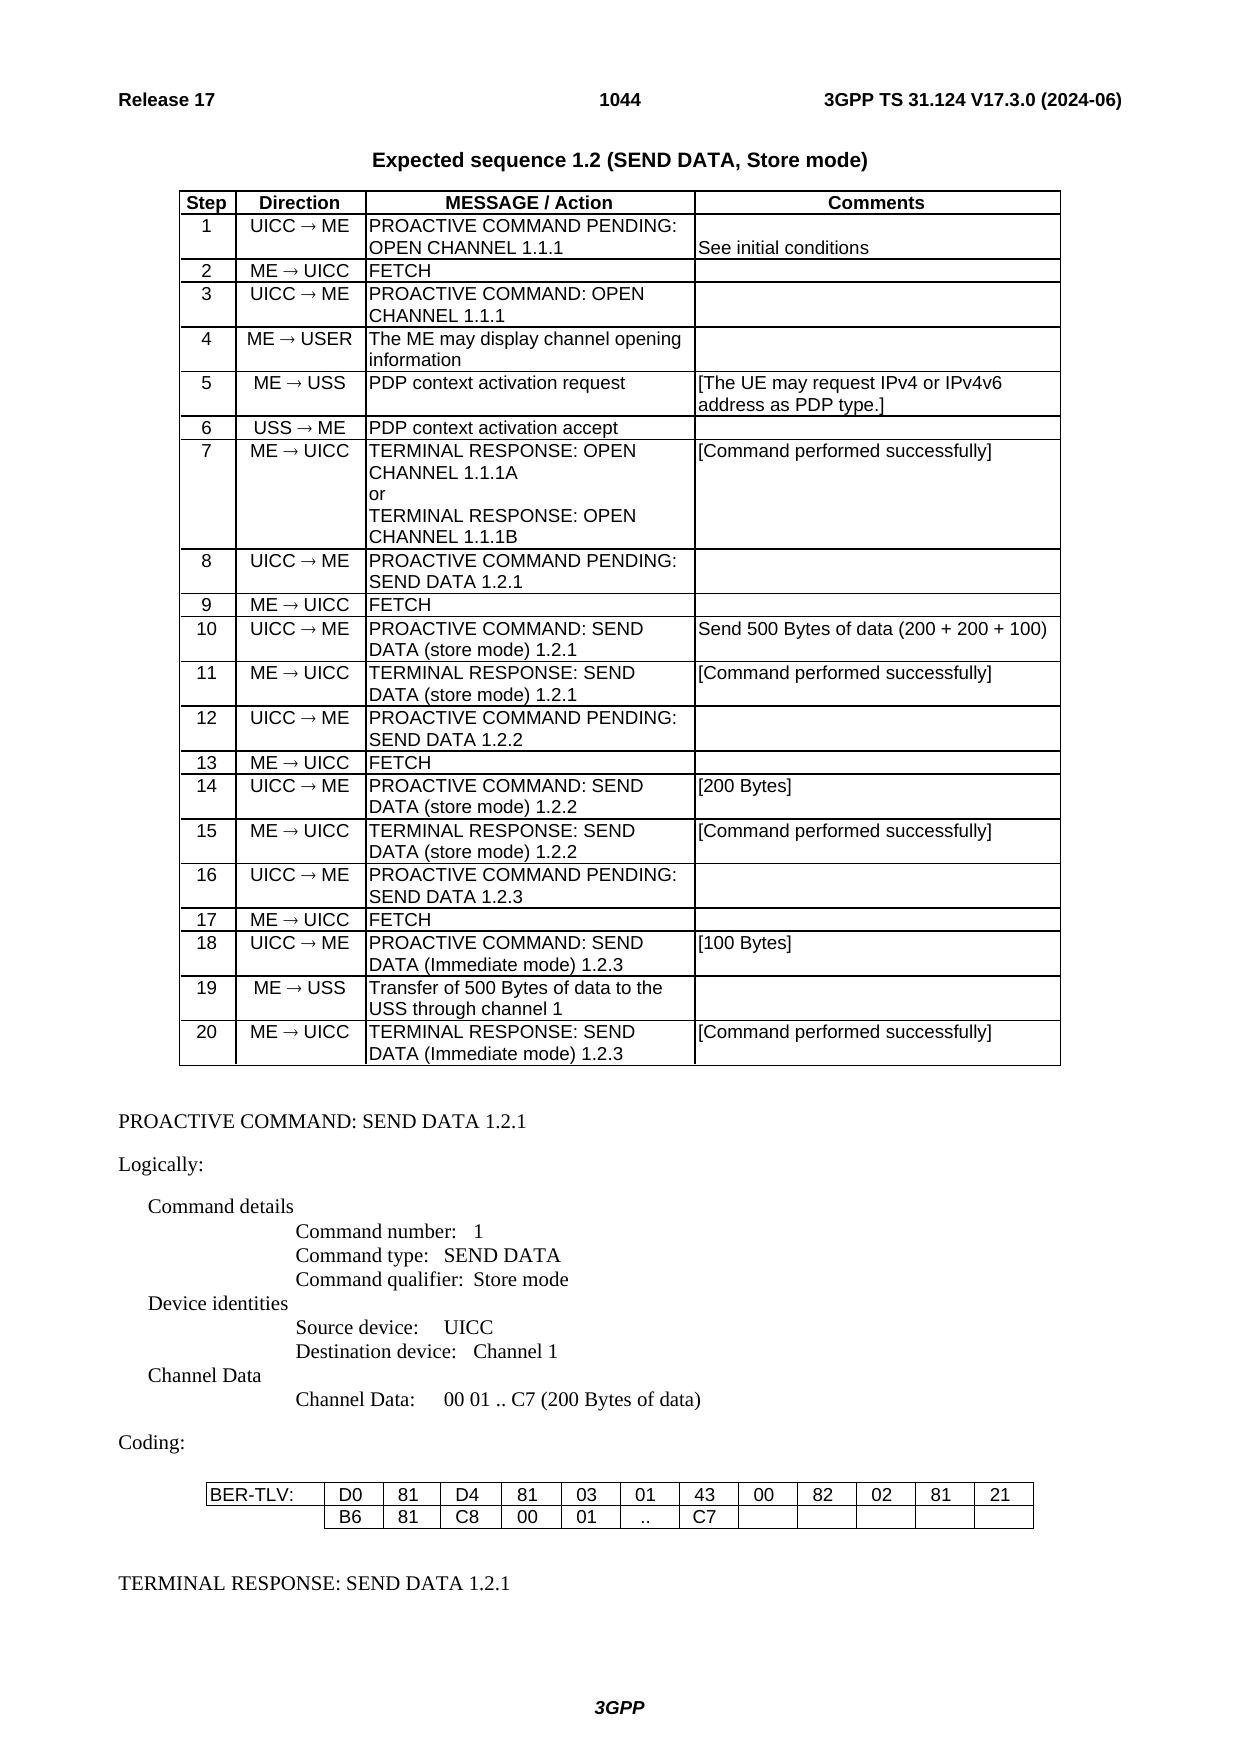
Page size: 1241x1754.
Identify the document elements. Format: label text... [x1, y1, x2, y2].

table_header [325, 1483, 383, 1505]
text Coding: [118, 1430, 1122, 1454]
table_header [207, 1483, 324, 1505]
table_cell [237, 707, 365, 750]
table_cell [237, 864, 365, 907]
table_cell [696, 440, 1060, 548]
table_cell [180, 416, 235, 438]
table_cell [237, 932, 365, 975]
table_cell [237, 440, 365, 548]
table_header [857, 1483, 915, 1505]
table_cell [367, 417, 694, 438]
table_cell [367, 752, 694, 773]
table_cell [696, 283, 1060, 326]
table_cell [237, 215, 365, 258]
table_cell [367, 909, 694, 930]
text Command qualifier: Store mode [148, 1267, 1122, 1291]
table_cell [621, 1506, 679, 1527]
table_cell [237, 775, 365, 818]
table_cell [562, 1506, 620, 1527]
text Destination device: Channel 1 [148, 1339, 1122, 1363]
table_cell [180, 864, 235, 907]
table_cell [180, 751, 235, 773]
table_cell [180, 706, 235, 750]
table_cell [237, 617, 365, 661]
text Command number: 1 [148, 1218, 1122, 1243]
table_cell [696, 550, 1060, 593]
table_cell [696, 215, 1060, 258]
text TERMINAL RESPONSE: SEND DATA 1.2.1 [118, 1571, 1122, 1595]
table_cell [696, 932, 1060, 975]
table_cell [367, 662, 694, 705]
text Channel Data [148, 1363, 1122, 1387]
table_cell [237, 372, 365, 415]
text Source device: UICC [148, 1315, 1122, 1339]
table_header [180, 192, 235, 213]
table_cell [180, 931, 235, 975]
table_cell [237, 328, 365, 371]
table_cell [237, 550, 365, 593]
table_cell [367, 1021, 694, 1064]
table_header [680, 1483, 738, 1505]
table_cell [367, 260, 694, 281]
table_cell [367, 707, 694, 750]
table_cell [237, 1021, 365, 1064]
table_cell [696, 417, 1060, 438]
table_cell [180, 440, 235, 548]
text Command type: SEND DATA [148, 1243, 1122, 1267]
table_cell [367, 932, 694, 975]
text Logically: [118, 1152, 1122, 1176]
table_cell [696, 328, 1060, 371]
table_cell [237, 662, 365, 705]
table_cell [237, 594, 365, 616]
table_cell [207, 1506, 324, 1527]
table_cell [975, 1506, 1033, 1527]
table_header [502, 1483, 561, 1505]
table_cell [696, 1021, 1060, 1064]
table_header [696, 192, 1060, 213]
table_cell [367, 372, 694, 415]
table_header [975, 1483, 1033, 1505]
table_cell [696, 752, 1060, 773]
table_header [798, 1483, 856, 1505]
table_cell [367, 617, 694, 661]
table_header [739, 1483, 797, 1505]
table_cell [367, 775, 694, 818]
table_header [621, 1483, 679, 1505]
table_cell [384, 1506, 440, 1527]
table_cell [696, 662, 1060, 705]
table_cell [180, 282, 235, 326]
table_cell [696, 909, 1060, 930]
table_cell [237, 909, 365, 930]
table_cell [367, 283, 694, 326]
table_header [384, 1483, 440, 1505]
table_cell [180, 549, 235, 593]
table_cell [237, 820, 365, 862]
text Device identities [148, 1291, 1122, 1315]
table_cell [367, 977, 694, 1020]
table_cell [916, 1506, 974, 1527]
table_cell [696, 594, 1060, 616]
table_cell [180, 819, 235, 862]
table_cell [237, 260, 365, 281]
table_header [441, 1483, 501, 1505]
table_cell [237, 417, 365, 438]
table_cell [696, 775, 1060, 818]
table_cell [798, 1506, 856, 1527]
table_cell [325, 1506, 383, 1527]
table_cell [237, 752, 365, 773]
text Command details [148, 1194, 1122, 1218]
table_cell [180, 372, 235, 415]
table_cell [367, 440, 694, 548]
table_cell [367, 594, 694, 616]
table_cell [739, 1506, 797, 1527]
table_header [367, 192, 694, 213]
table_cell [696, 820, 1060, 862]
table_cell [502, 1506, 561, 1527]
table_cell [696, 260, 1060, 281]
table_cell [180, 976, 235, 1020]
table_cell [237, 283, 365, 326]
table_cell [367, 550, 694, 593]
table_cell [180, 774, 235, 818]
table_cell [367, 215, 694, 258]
text PROACTIVE COMMAND: SEND DATA 1.2.1 [118, 1109, 1122, 1133]
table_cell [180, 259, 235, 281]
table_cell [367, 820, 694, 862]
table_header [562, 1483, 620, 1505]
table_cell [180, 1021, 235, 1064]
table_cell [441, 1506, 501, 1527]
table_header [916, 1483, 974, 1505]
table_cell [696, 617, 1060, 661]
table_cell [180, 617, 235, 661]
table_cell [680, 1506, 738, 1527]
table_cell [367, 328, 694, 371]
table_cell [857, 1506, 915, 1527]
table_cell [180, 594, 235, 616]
text Expected sequence 1.2 (SEND DATA, Store mode) [118, 147, 1122, 171]
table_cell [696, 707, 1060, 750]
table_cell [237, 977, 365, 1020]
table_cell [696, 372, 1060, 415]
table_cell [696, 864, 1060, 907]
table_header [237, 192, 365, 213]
text Channel Data: 00 01 .. C7 (200 Bytes of data) [148, 1387, 1122, 1411]
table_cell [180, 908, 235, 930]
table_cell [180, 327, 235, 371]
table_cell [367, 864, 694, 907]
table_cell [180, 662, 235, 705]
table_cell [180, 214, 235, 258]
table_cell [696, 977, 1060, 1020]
